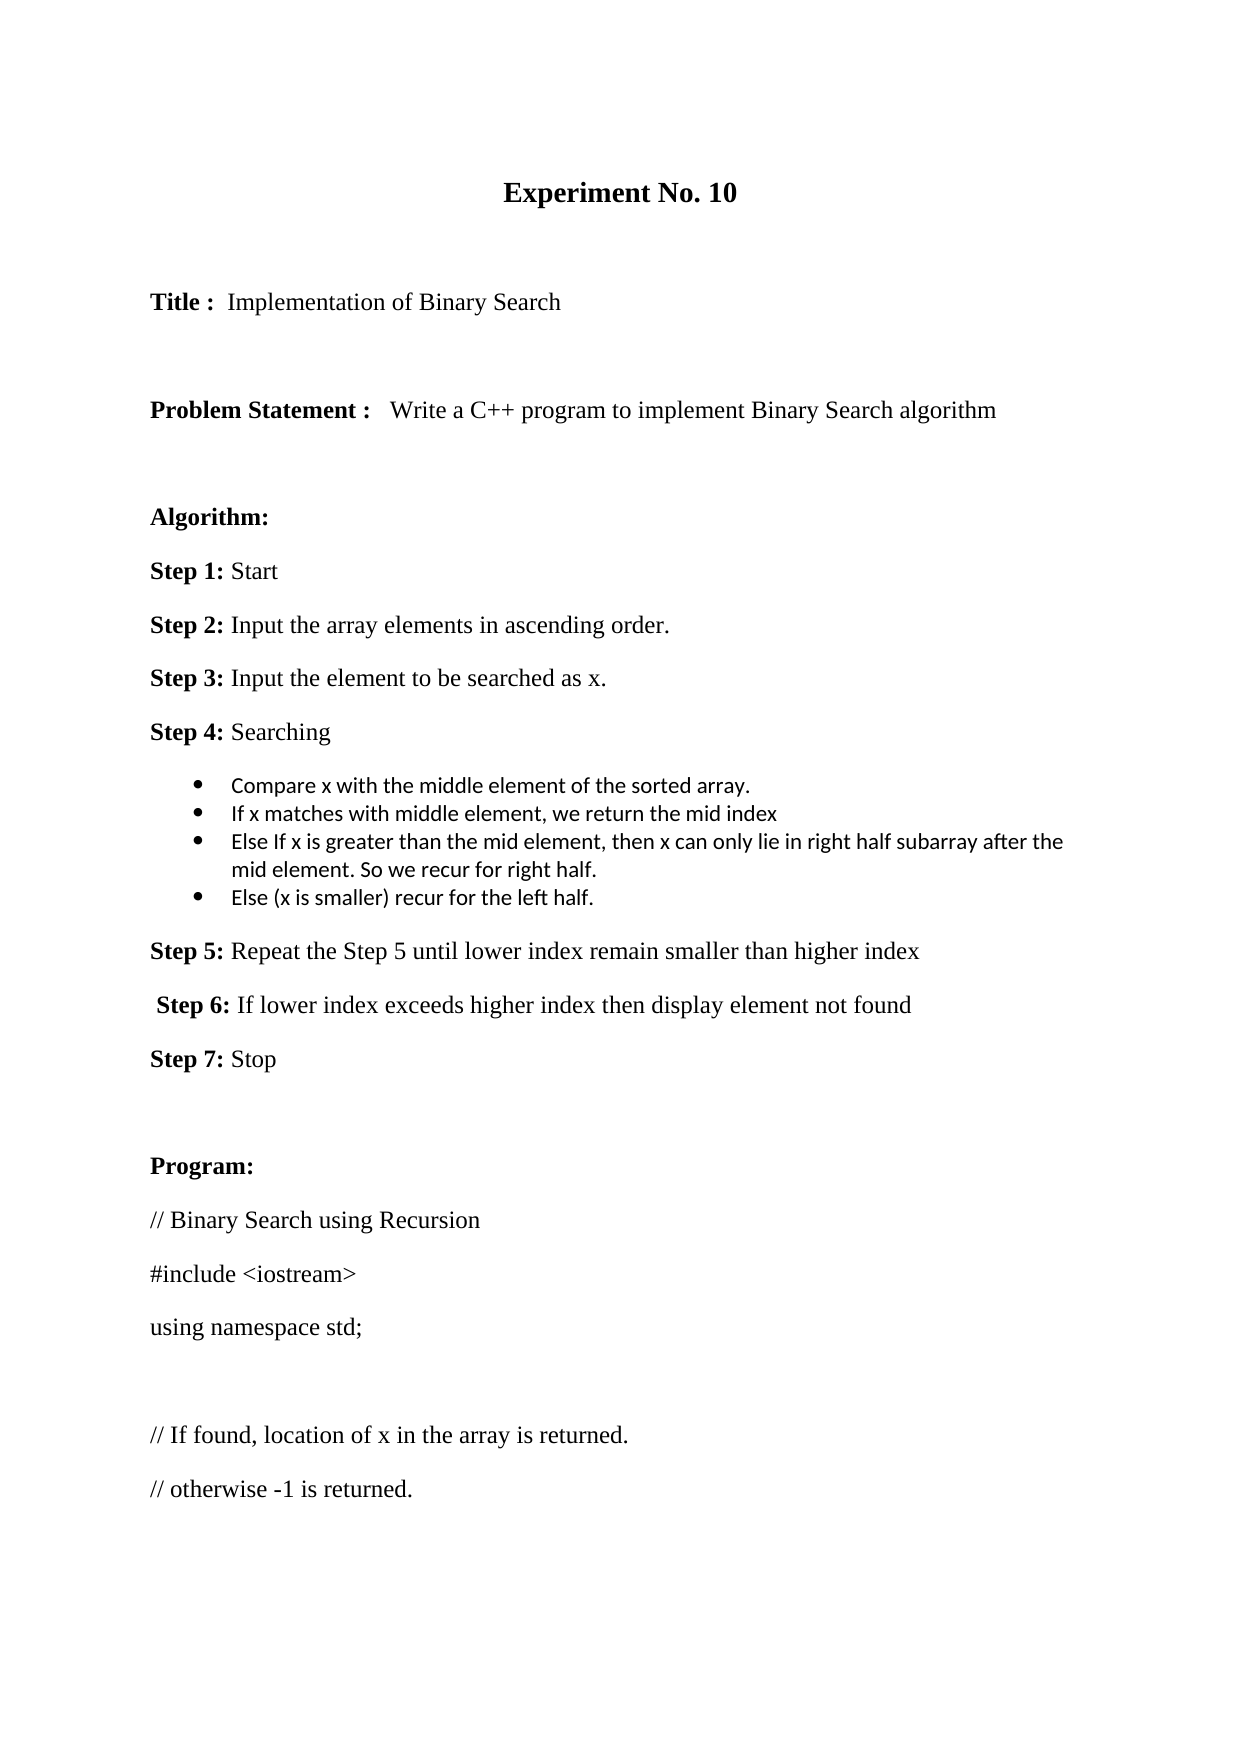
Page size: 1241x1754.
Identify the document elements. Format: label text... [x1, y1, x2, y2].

text Problem Statement : Write a C++ program to implement Binary Search algorithm [150, 395, 1090, 423]
list If x matches with middle element, we return the mid index [194, 799, 1090, 827]
text Step 1: Start [150, 556, 1090, 585]
text Experiment No. 10 [150, 175, 1090, 208]
text Step 2: Input the array elements in ascending order. [150, 610, 1090, 638]
text Step 3: Input the element to be searched as x. [150, 663, 1090, 692]
list Compare x with the middle element of the sorted array. [194, 771, 1090, 799]
text #include <iostream> [150, 1259, 1090, 1287]
text // otherwise -1 is returned. [150, 1474, 1090, 1502]
text using namespace std; [150, 1312, 1090, 1341]
text Step 6: If lower index exceeds higher index then display element not found [150, 990, 1090, 1019]
text Step 5: Repeat the Step 5 until lower index remain smaller than higher index [150, 936, 1090, 965]
text Algorithm: [150, 502, 1090, 531]
text Title : Implementation of Binary Search [150, 287, 1090, 316]
text Step 4: Searching [150, 717, 1090, 746]
text Step 7: Stop [150, 1044, 1090, 1072]
text Program: [150, 1151, 1090, 1180]
text // Binary Search using Recursion [150, 1205, 1090, 1234]
list Else If x is greater than the mid element, then x can only lie in right half subarray after the mid element. So we recur for right half. [194, 827, 1090, 883]
text // If found, location of x in the array is returned. [150, 1420, 1090, 1449]
list Else (x is smaller) recur for the left half. [194, 883, 1090, 911]
